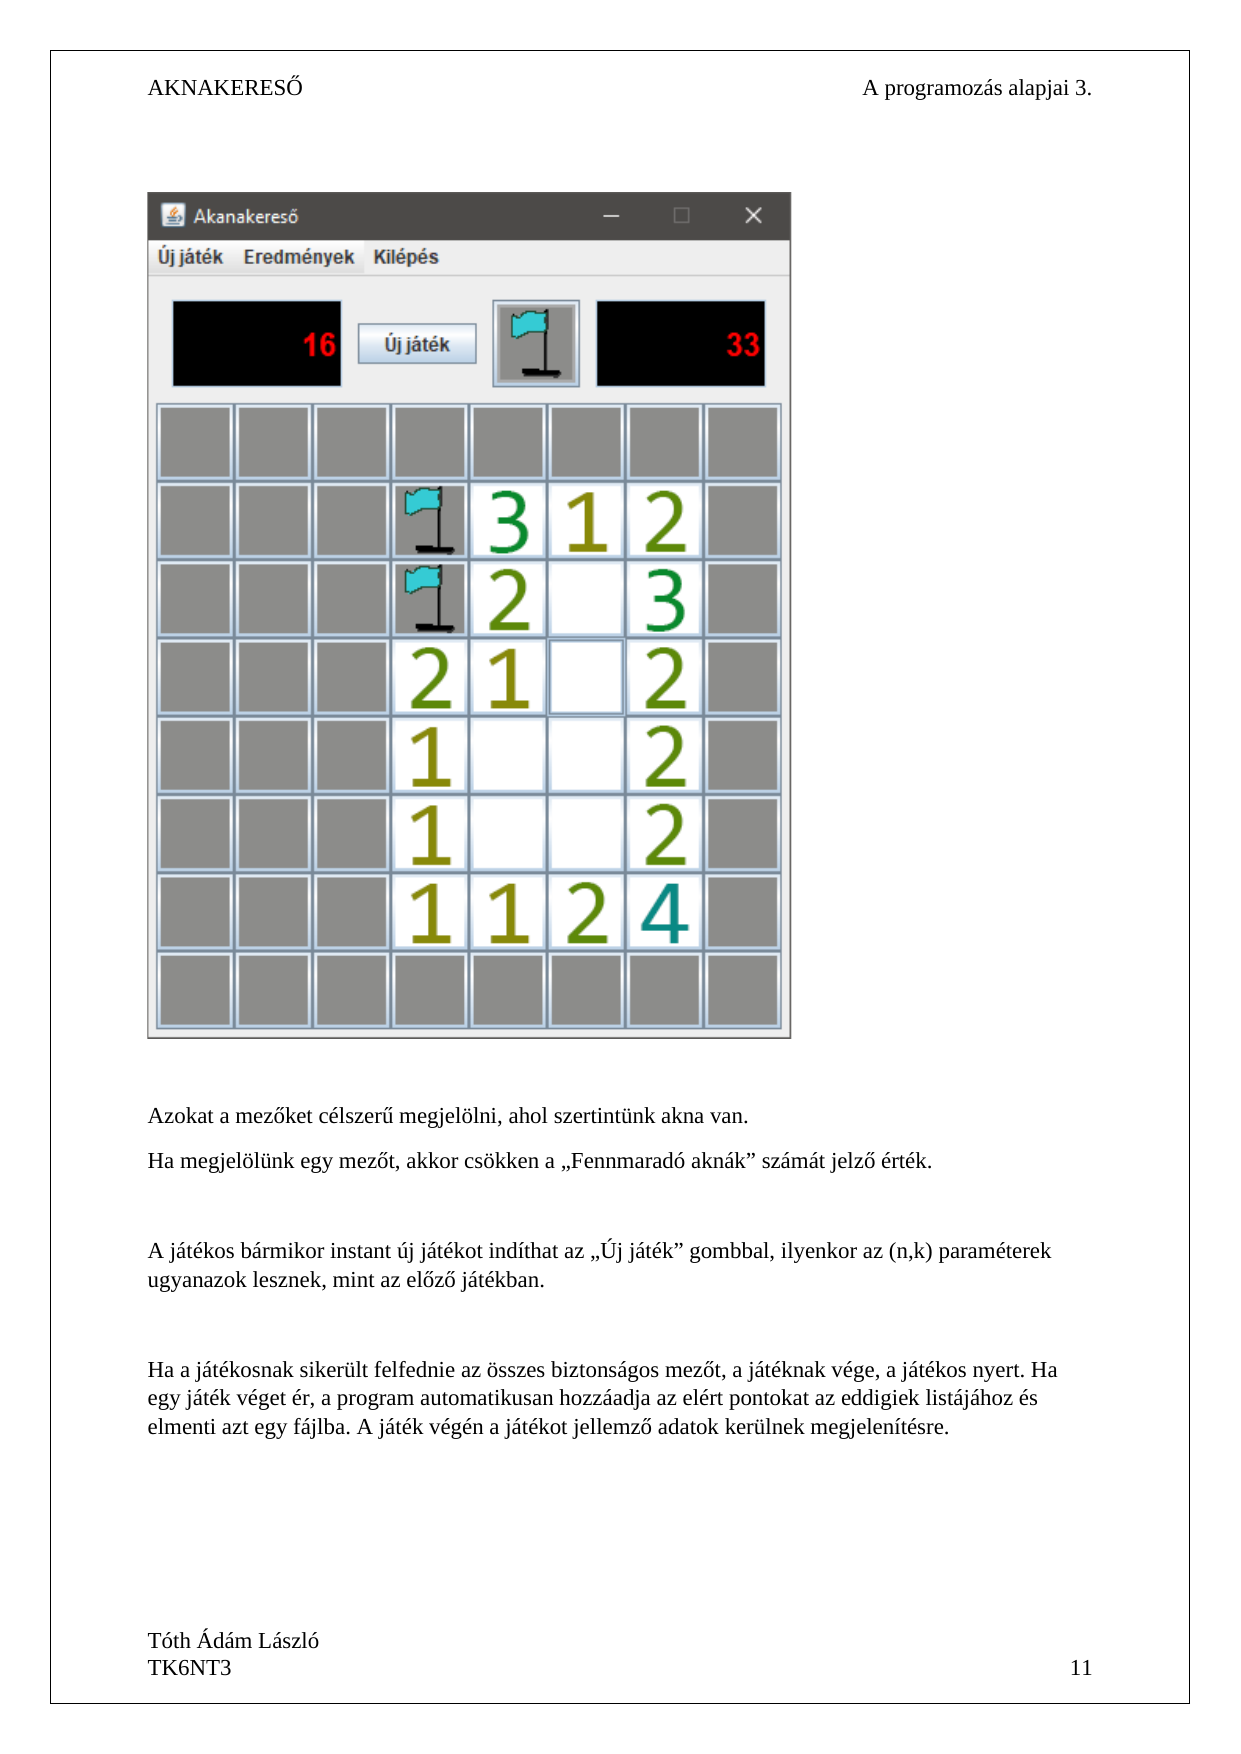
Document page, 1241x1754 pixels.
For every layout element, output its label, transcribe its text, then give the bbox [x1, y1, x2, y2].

text A játékos bármikor instant új játékot indíthat az „Új játék” gombbal, ilyenkor az (n,k) paraméterek ugyanazok lesznek, mint az előző játékban. [147, 1237, 1093, 1292]
text Azokat a mezőket célszerű megjelölni, ahol szertintünk akna van. [147, 1102, 1093, 1128]
picture [147, 192, 793, 1039]
text Ha megjelölünk egy mezőt, akkor csökken a „Fennmaradó aknák” számát jelző érték. [147, 1147, 1093, 1173]
text Ha a játékosnak sikerült felfednie az összes biztonságos mezőt, a játéknak vége, a játékos nyert. Ha egy játék véget ér, a program automatikusan hozzáadja az elért pontokat az eddigiek listájához és elmenti azt egy fájlba. A játék végén a játékot jellemző adatok kerülnek megjelenítésre. [147, 1356, 1093, 1439]
